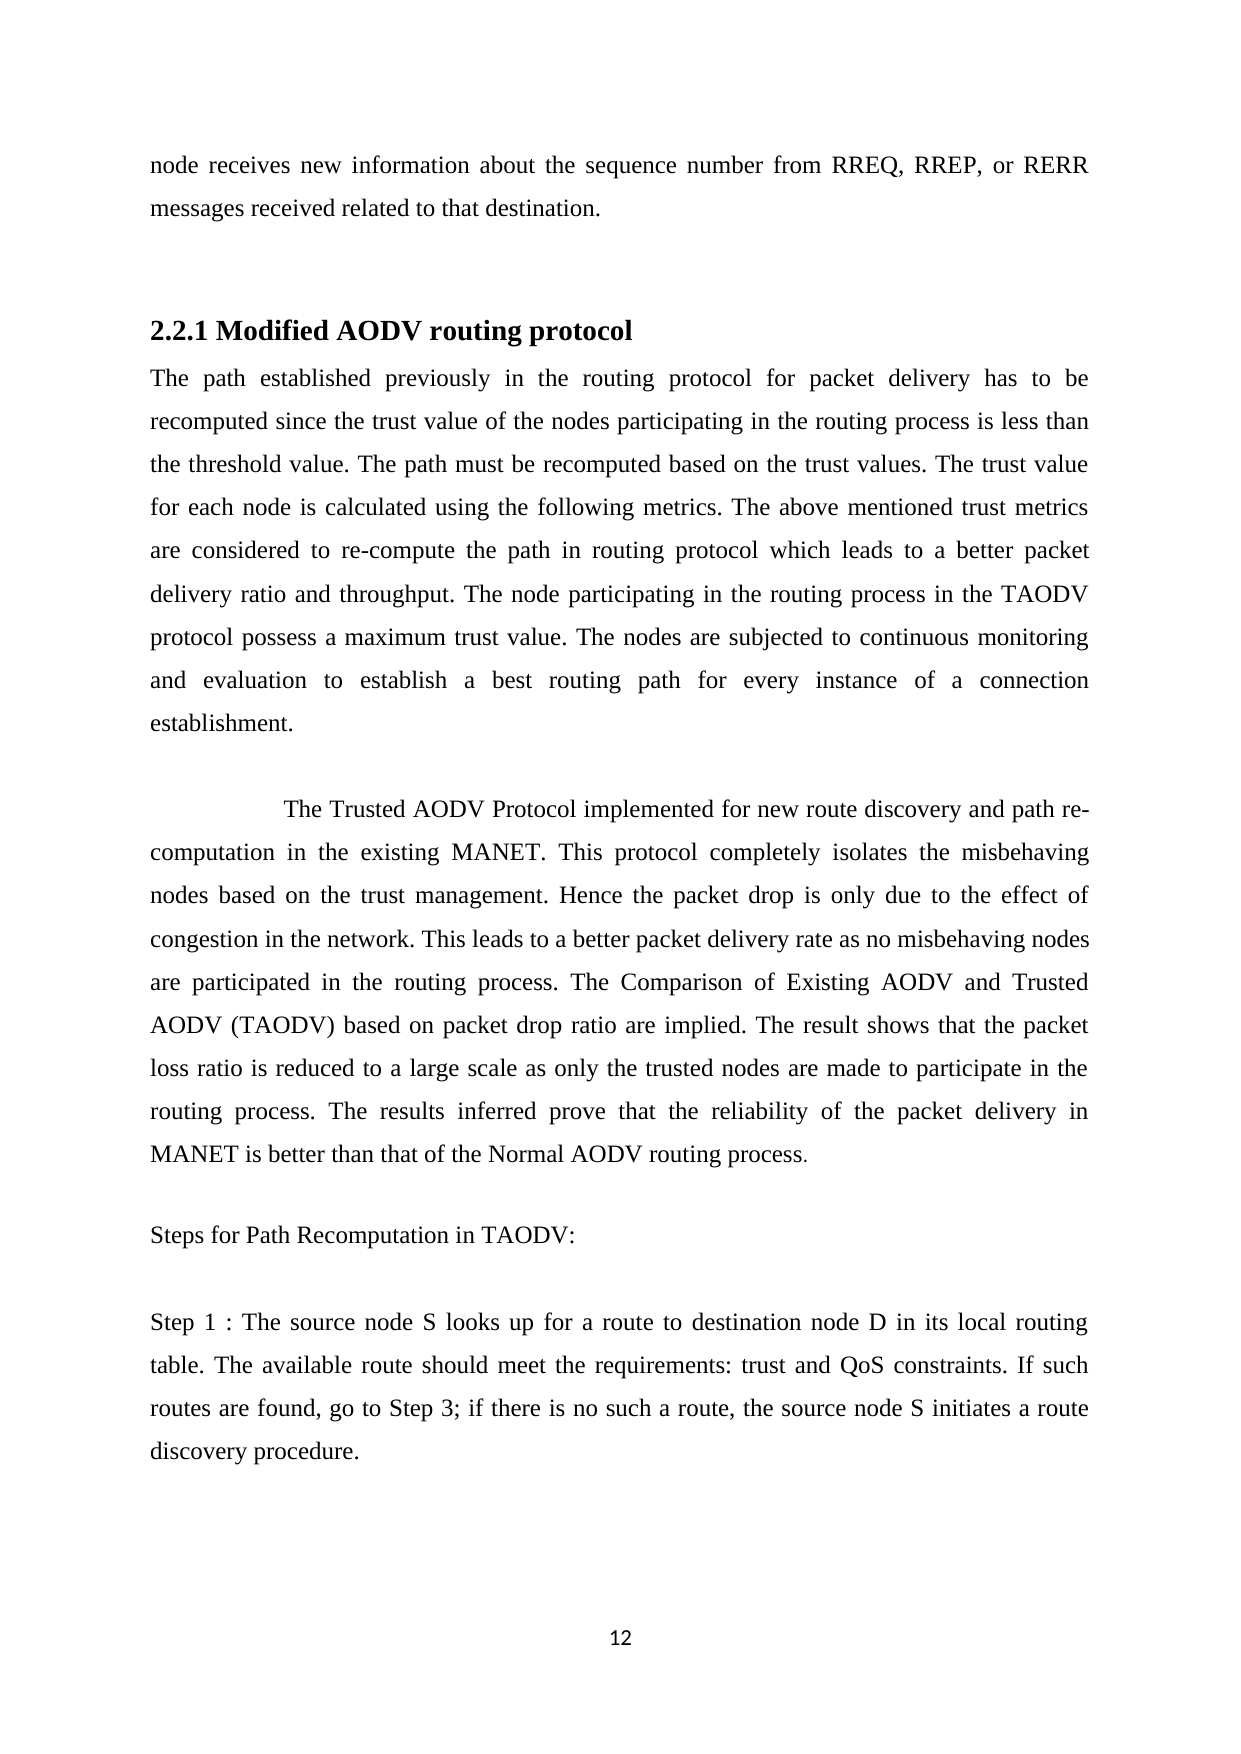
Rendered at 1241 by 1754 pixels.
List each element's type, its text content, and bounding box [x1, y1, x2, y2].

text 2.2.1 Modified AODV routing protocol [150, 313, 1090, 346]
text The Trusted AODV Protocol implemented for new route discovery and path re-computation in the existing MANET. This protocol completely isolates the misbehaving nodes based on the trust management. Hence the packet drop is only due to the effect of congestion in the network. This leads to a better packet delivery rate as no misbehaving nodes are participated in the routing process. The Comparison of Existing AODV and Trusted AODV (TAODV) based on packet drop ratio are implied. The result shows that the packet loss ratio is reduced to a large scale as only the trusted nodes are made to participate in the routing process. The results inferred prove that the reliability of the packet delivery in MANET is better than that of the Normal AODV routing process. [150, 794, 1090, 1168]
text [150, 150, 1090, 222]
text Step 1 : The source node S looks up for a route to destination node D in its local routing table. The available route should meet the requirements: trust and QoS constraints. If such routes are found, go to Step 3; if there is no such a route, the source node S initiates a route discovery procedure. [150, 1307, 1090, 1465]
text The path established previously in the routing protocol for packet delivery has to be recomputed since the trust value of the nodes participating in the routing process is less than the threshold value. The path must be recomputed based on the trust values. The trust value for each node is calculated using the following metrics. The above mentioned trust metrics are considered to re-compute the path in routing protocol which leads to a better packet delivery ratio and throughput. The node participating in the routing process in the TAODV protocol possess a maximum trust value. The nodes are subjected to continuous monitoring and evaluation to establish a best routing path for every instance of a connection establishment. [150, 363, 1090, 737]
text Steps for Path Recomputation in TAODV: [150, 1221, 1090, 1249]
